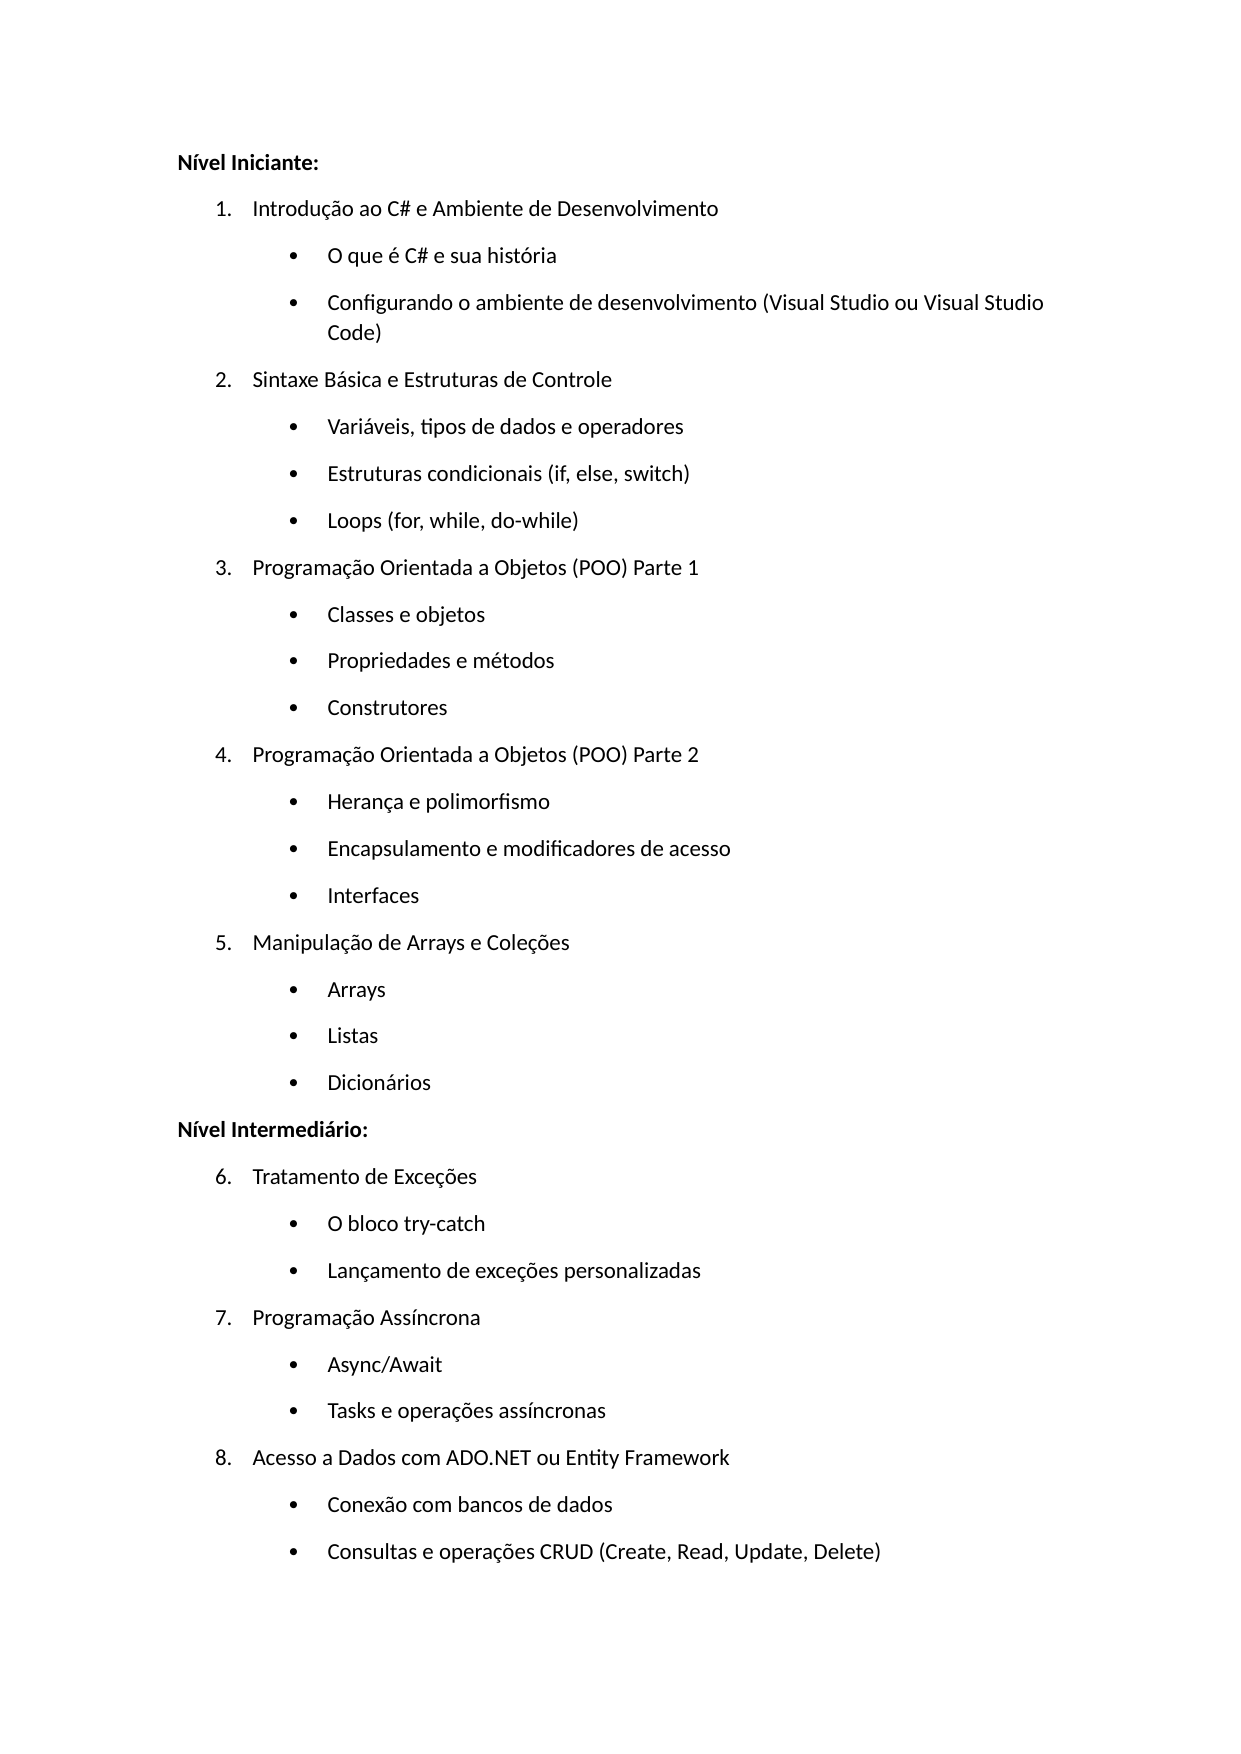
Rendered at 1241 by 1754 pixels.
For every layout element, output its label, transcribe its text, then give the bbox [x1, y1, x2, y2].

text Nível Iniciante: [177, 148, 1063, 176]
list Introdução ao C# e Ambiente de Desenvolvimento [215, 194, 1063, 222]
list Estruturas condicionais (if, else, switch) [290, 459, 1063, 487]
list Acesso a Dados com ADO.NET ou Entity Framework [215, 1443, 1063, 1471]
list Variáveis, tipos de dados e operadores [290, 412, 1063, 440]
list Programação Orientada a Objetos (POO) Parte 2 [215, 740, 1063, 768]
list Manipulação de Arrays e Coleções [215, 928, 1063, 956]
list Classes e objetos [290, 600, 1063, 628]
list Arrays [290, 975, 1063, 1003]
list Configurando o ambiente de desenvolvimento (Visual Studio ou Visual Studio Code) [290, 288, 1063, 346]
list Propriedades e métodos [290, 647, 1063, 674]
list O bloco try-catch [290, 1209, 1063, 1237]
list Consultas e operações CRUD (Create, Read, Update, Delete) [290, 1537, 1063, 1565]
list Construtores [290, 693, 1063, 721]
list O que é C# e sua história [290, 241, 1063, 269]
list Encapsulamento e modificadores de acesso [290, 834, 1063, 862]
list Programação Assíncrona [215, 1303, 1063, 1331]
list Interfaces [290, 881, 1063, 909]
text Nível Intermediário: [177, 1115, 1063, 1143]
list Lançamento de exceções personalizadas [290, 1256, 1063, 1284]
list Sintaxe Básica e Estruturas de Controle [215, 365, 1063, 393]
list Conexão com bancos de dados [290, 1490, 1063, 1518]
list Programação Orientada a Objetos (POO) Parte 1 [215, 553, 1063, 581]
list Tasks e operações assíncronas [290, 1397, 1063, 1424]
list Herança e polimorfismo [290, 787, 1063, 815]
list Tratamento de Exceções [215, 1162, 1063, 1190]
list Loops (for, while, do-while) [290, 506, 1063, 534]
list Listas [290, 1022, 1063, 1049]
list Async/Await [290, 1350, 1063, 1378]
list Dicionários [290, 1068, 1063, 1096]
